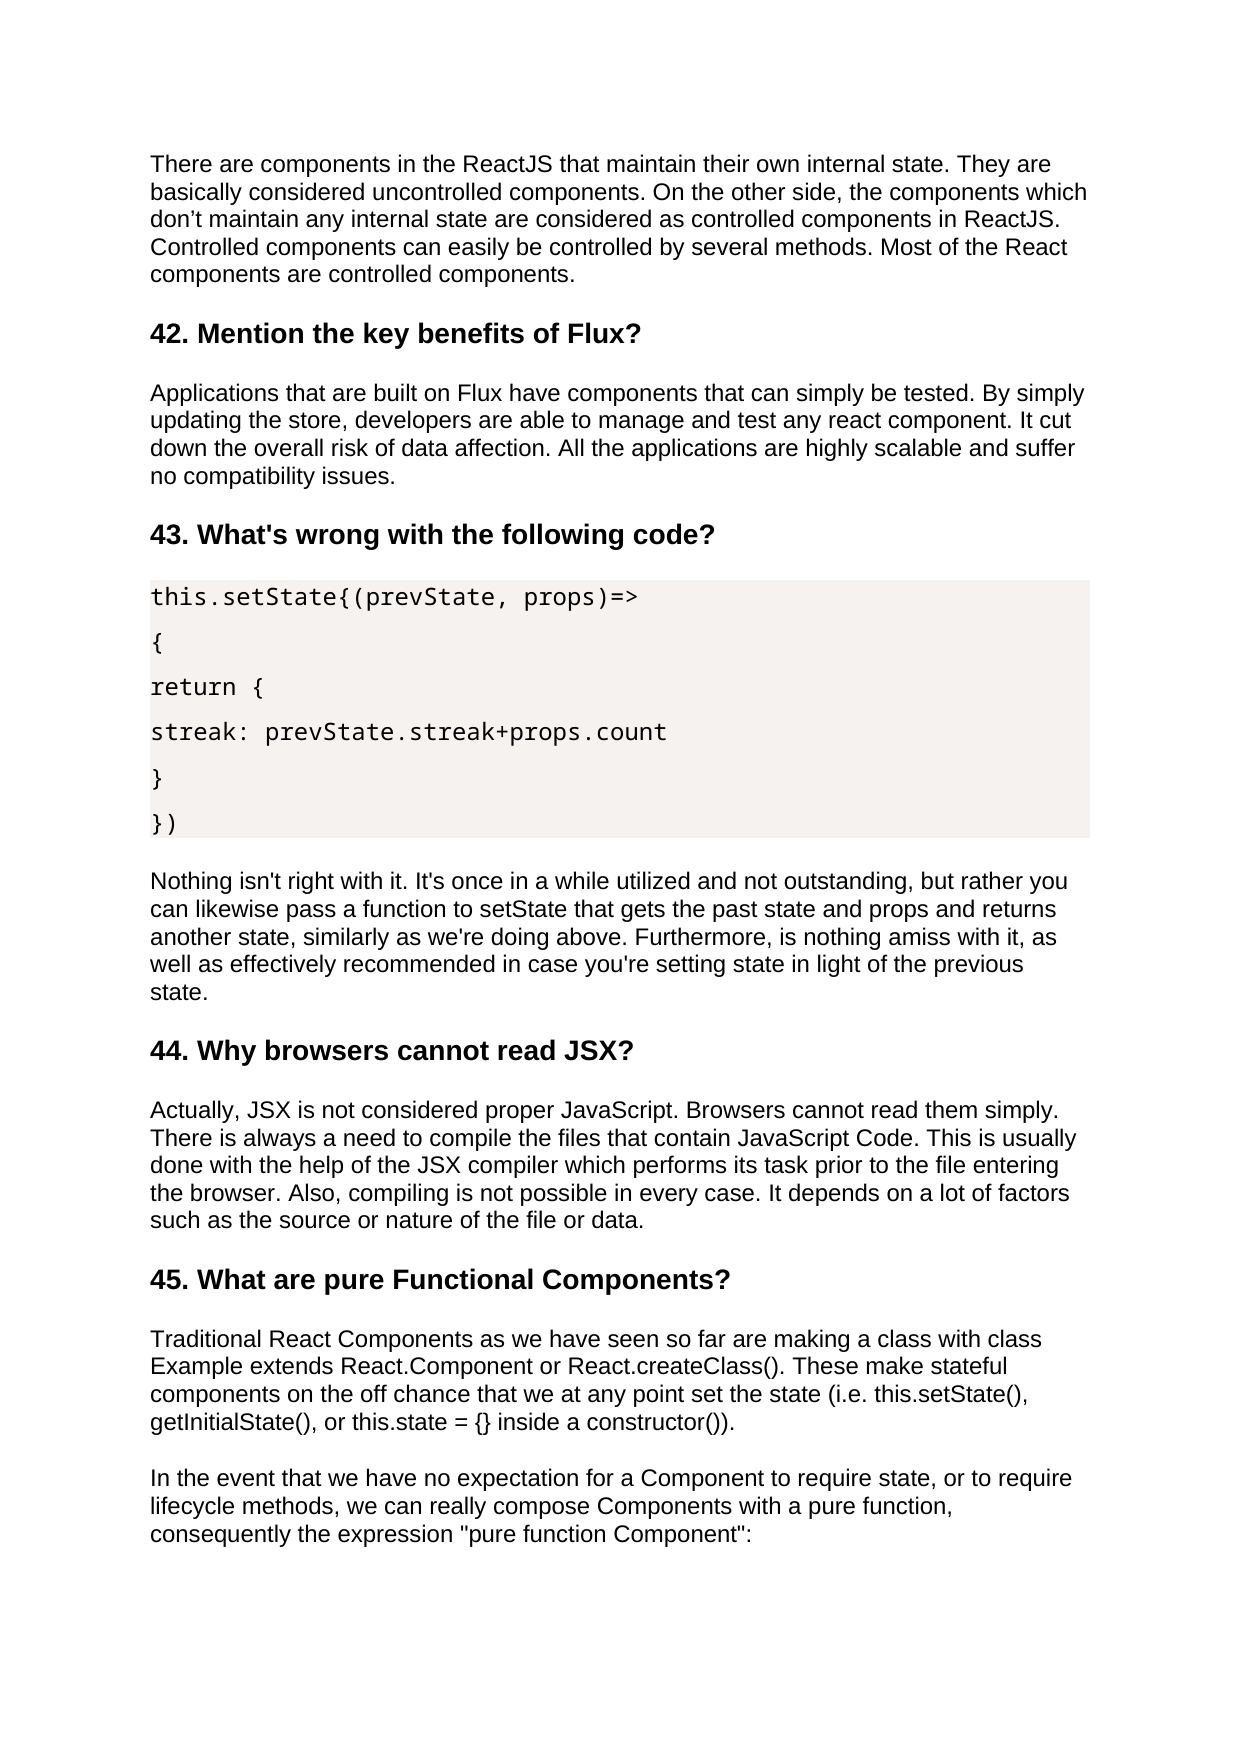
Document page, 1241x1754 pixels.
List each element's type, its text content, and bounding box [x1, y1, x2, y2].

text return { [150, 670, 1090, 703]
text Applications that are built on Flux have components that can simply be tested. By simply updating the store, developers are able to manage and test any react component. It cut down the overall risk of data affection. All the applications are highly scalable and suffer no compatibility issues. [150, 379, 1090, 489]
text There are components in the ReactJS that maintain their own internal state. They are basically considered uncontrolled components. On the other side, the components which don’t maintain any internal state are considered as controlled components in ReactJS. Controlled components can easily be controlled by several methods. Most of the React components are controlled components. [150, 150, 1090, 288]
subtitle 44. Why browsers cannot read JSX? [150, 1034, 1090, 1067]
text Actually, JSX is not considered proper JavaScript. Browsers cannot read them simply. There is always a need to compile the files that contain JavaScript Code. This is usually done with the help of the JSX compiler which performs its task prior to the file entering the browser. Also, compiling is not possible in every case. It depends on a lot of factors such as the source or nature of the file or data. [150, 1096, 1090, 1234]
subtitle 42. Mention the key benefits of Flux? [150, 317, 1090, 349]
text } [150, 760, 1090, 793]
text streak: prevState.streak+props.count [150, 715, 1090, 748]
text In the event that we have no expectation for a Component to require state, or to require lifecycle methods, we can really compose Components with a pure function, consequently the expression "pure function Component": [150, 1464, 1090, 1547]
text }) [150, 805, 1090, 838]
text this.setState{(prevState, props)=> [150, 580, 1090, 612]
subtitle 43. What's wrong with the following code? [150, 518, 1090, 551]
text { [150, 625, 1090, 658]
subtitle 45. What are pure Functional Components? [150, 1263, 1090, 1296]
text Traditional React Components as we have seen so far are making a class with class Example extends React.Component or React.createClass(). These make stateful components on the off chance that we at any point set the state (i.e. this.setState(), getInitialState(), or this.state = {} inside a constructor()). [150, 1325, 1090, 1435]
text Nothing isn't right with it. It's once in a while utilized and not outstanding, but rather you can likewise pass a function to setState that gets the past state and props and returns another state, similarly as we're doing above. Furthermore, is nothing amiss with it, as well as effectively recommended in case you're setting state in light of the previous state. [150, 867, 1090, 1005]
